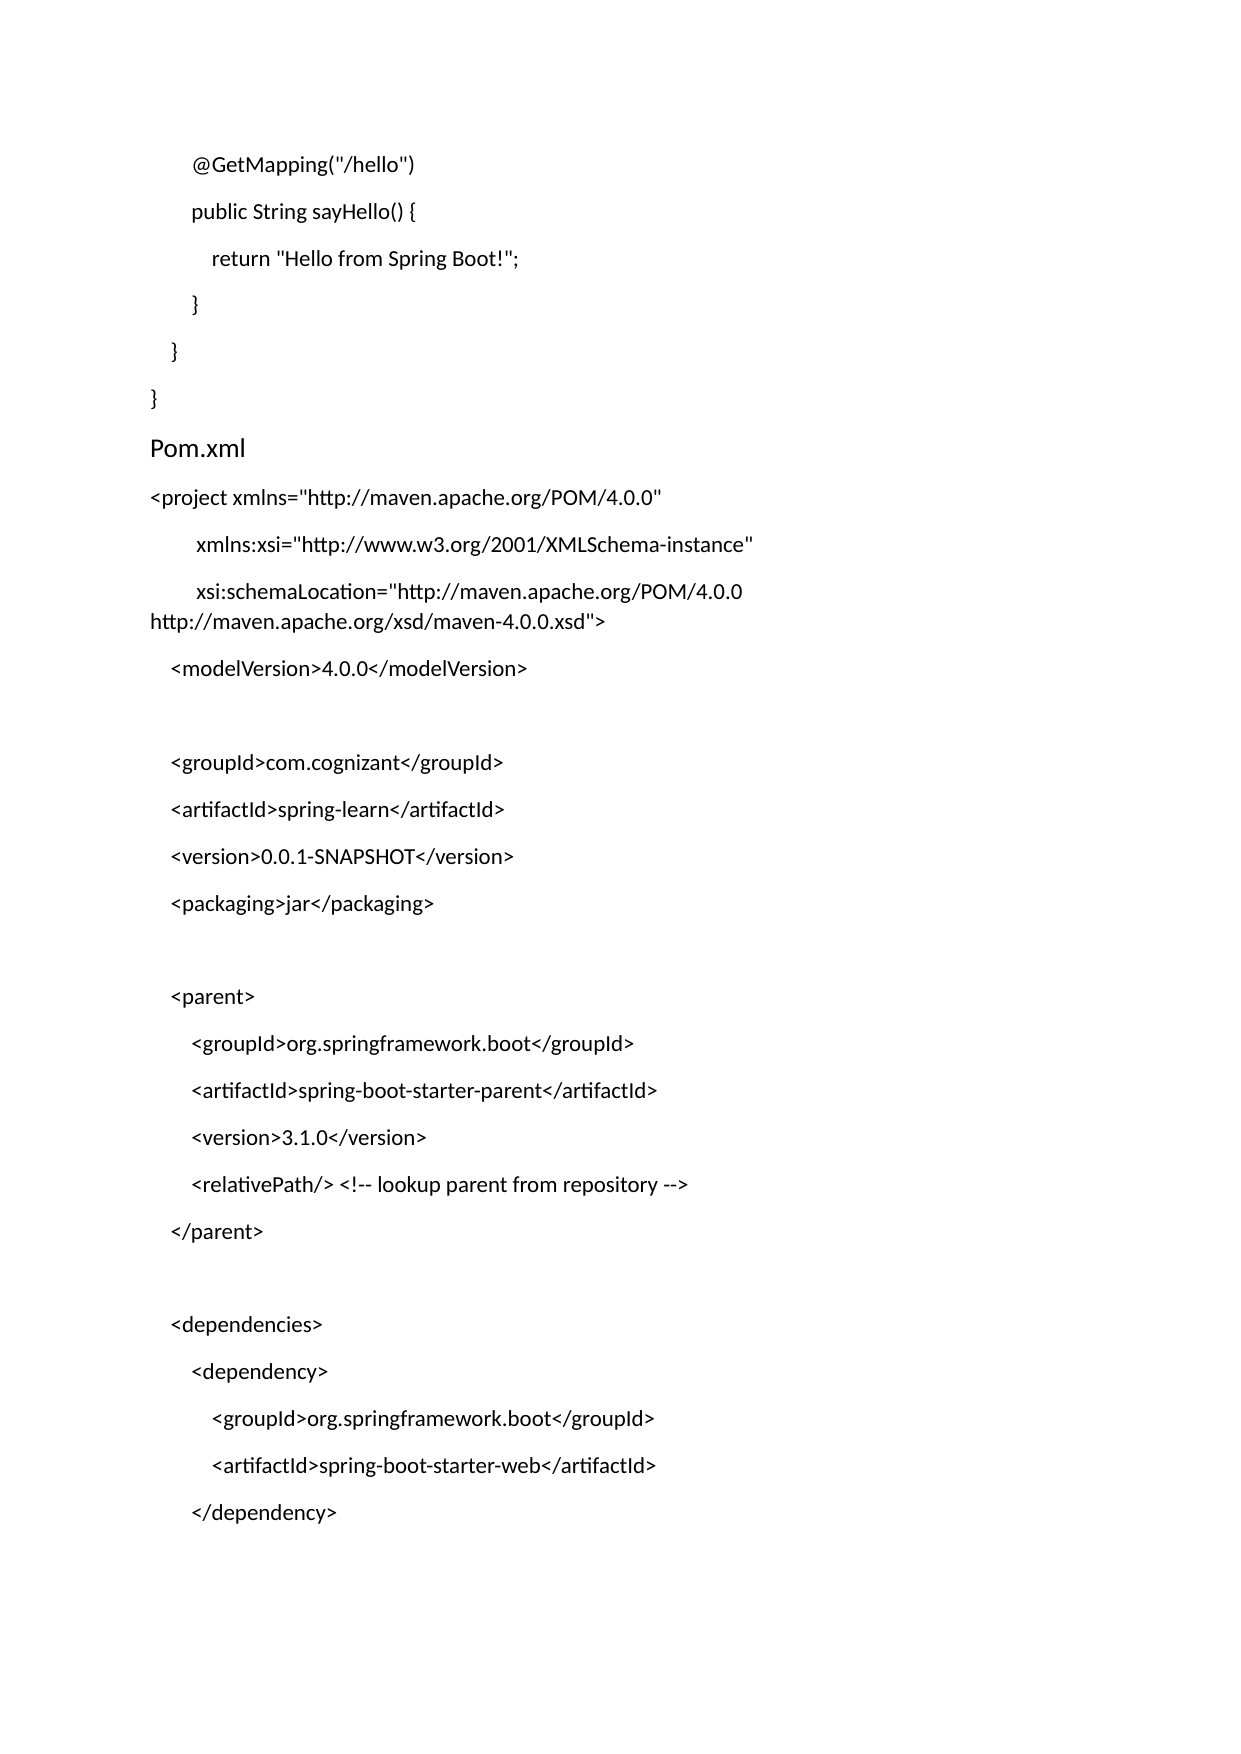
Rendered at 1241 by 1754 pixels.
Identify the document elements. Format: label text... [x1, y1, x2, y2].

text <packaging>jar</packaging> [150, 889, 1090, 917]
text <parent> [150, 982, 1090, 1011]
text } [150, 291, 1090, 319]
text return "Hello from Spring Boot!"; [150, 244, 1090, 272]
text <artifactId>spring-learn</artifactId> [150, 795, 1090, 823]
text <modelVersion>4.0.0</modelVersion> [150, 654, 1090, 682]
text public String sayHello() { [150, 197, 1090, 225]
text <dependency> [150, 1357, 1090, 1386]
text <dependencies> [150, 1311, 1090, 1339]
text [150, 1404, 1090, 1432]
text <groupId>org.springframework.boot</groupId> [150, 1029, 1090, 1057]
text <project xmlns="http://maven.apache.org/POM/4.0.0" [150, 483, 1090, 512]
text @GetMapping("/hello") [150, 150, 1090, 178]
text <version>3.1.0</version> [150, 1123, 1090, 1151]
text Pom.xml [150, 431, 1090, 464]
text xmlns:xsi="http://www.w3.org/2001/XMLSchema-instance" [150, 530, 1090, 558]
text <groupId>com.cognizant</groupId> [150, 748, 1090, 776]
text xsi:schemaLocation="http://maven.apache.org/POM/4.0.0 http://maven.apache.org/xsd/maven-4.0.0.xsd"> [150, 577, 1090, 636]
text <relativePath/> <!-- lookup parent from repository --> [150, 1170, 1090, 1198]
text </dependency> [150, 1498, 1090, 1526]
text <artifactId>spring-boot-starter-web</artifactId> [150, 1451, 1090, 1479]
text } [150, 337, 1090, 366]
text <artifactId>spring-boot-starter-parent</artifactId> [150, 1076, 1090, 1104]
text } [150, 384, 1090, 412]
text <version>0.0.1-SNAPSHOT</version> [150, 842, 1090, 870]
text </parent> [150, 1217, 1090, 1245]
